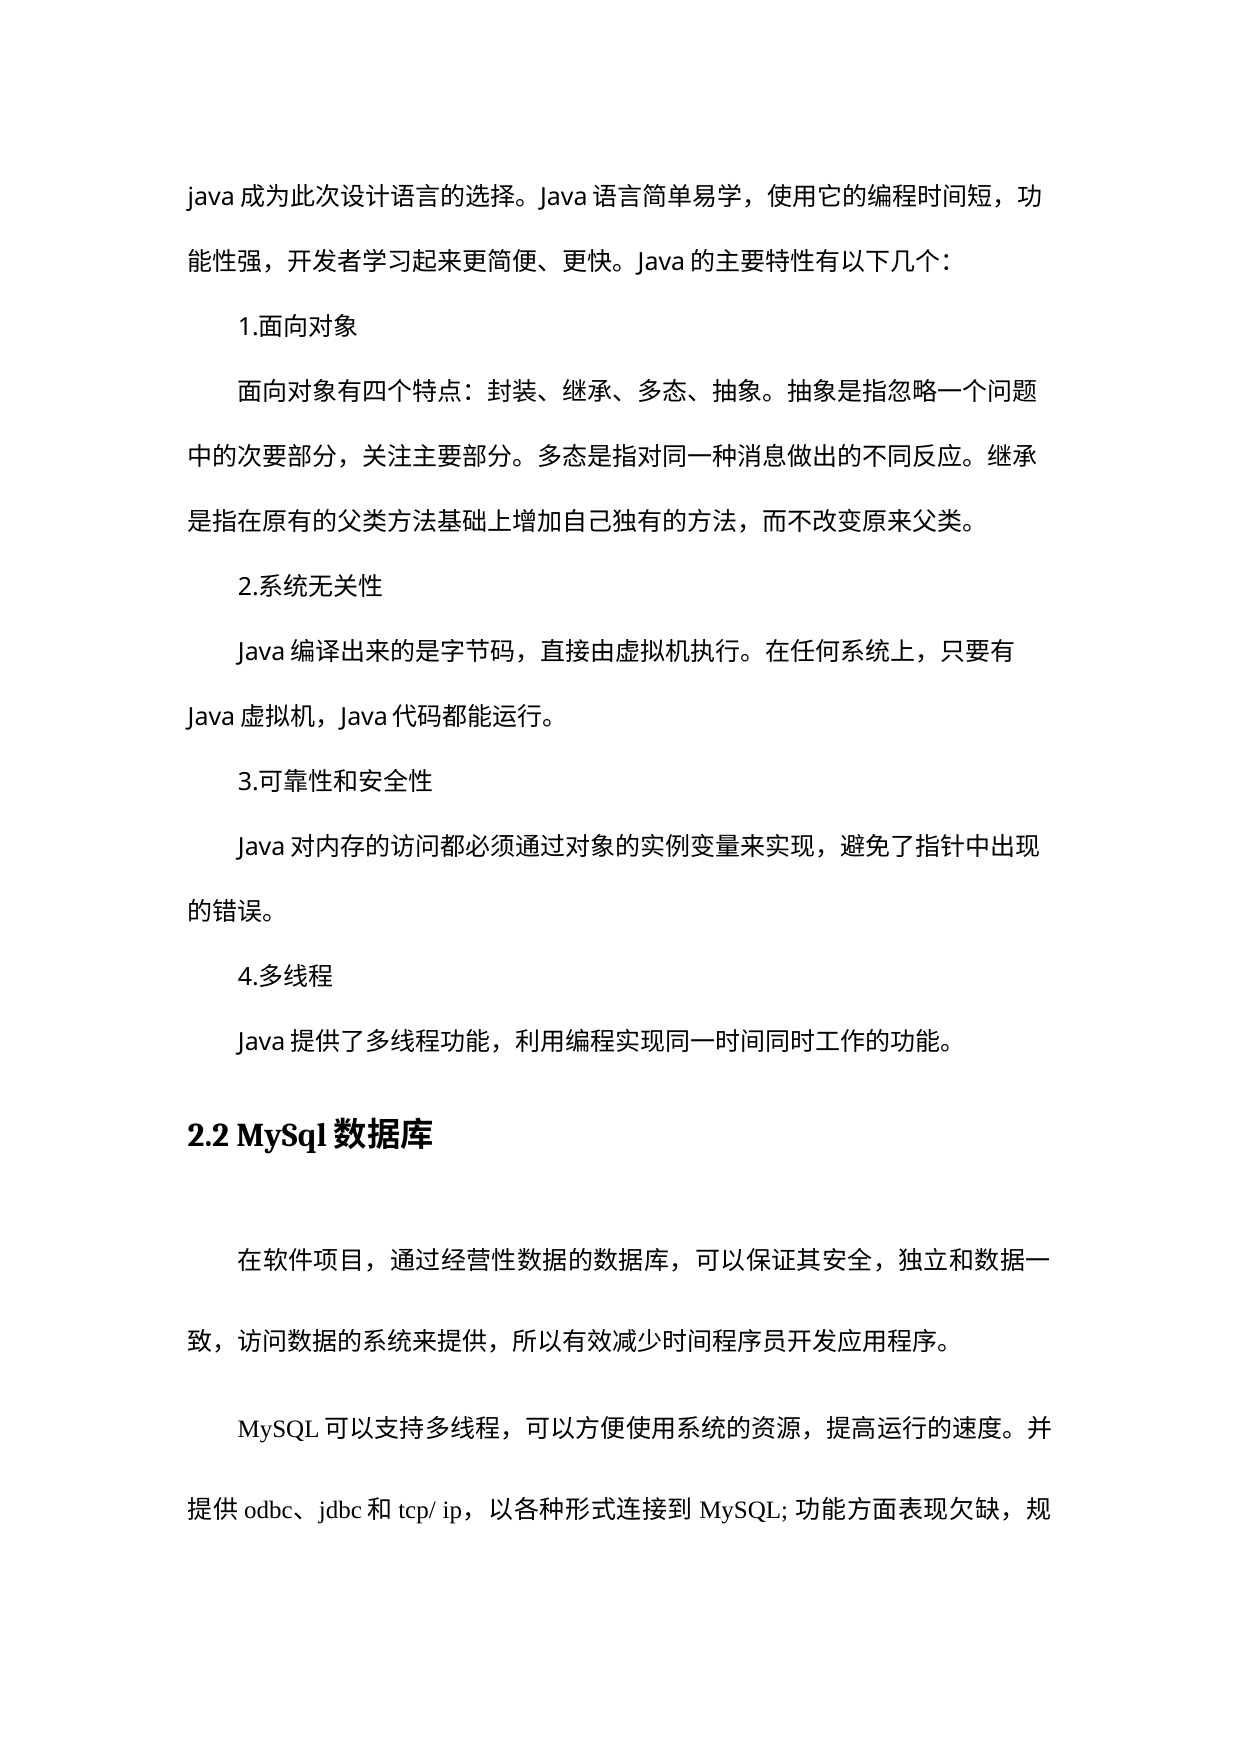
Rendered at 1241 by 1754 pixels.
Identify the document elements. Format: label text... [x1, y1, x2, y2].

text 2.系统无关性 [187, 552, 1053, 617]
text 在软件项目，通过经营性数据的数据库，可以保证其安全，独立和数据一致，访问数据的系统来提供，所以有效减少时间程序员开发应用程序。 [187, 1226, 1053, 1372]
text 面向对象有四个特点：封装、继承、多态、抽象。抽象是指忽略一个问题中的次要部分，关注主要部分。多态是指对同一种消息做出的不同反应。继承是指在原有的父类方法基础上增加自己独有的方法，而不改变原来父类。 [187, 357, 1053, 552]
text Java对内存的访问都必须通过对象的实例变量来实现，避免了指针中出现的错误。 [187, 812, 1053, 942]
text Java提供了多线程功能，利用编程实现同一时间同时工作的功能。 [187, 1007, 1053, 1072]
text Java编译出来的是字节码，直接由虚拟机执行。在任何系统上，只要有Java虚拟机，Java代码都能运行。 [187, 617, 1053, 747]
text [187, 1394, 1053, 1540]
subtitle 2.2 MySql数据库 [187, 1099, 1053, 1164]
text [187, 162, 1053, 292]
text 1.面向对象 [187, 292, 1053, 357]
text 3.可靠性和安全性 [187, 747, 1053, 812]
text 4.多线程 [187, 942, 1053, 1007]
